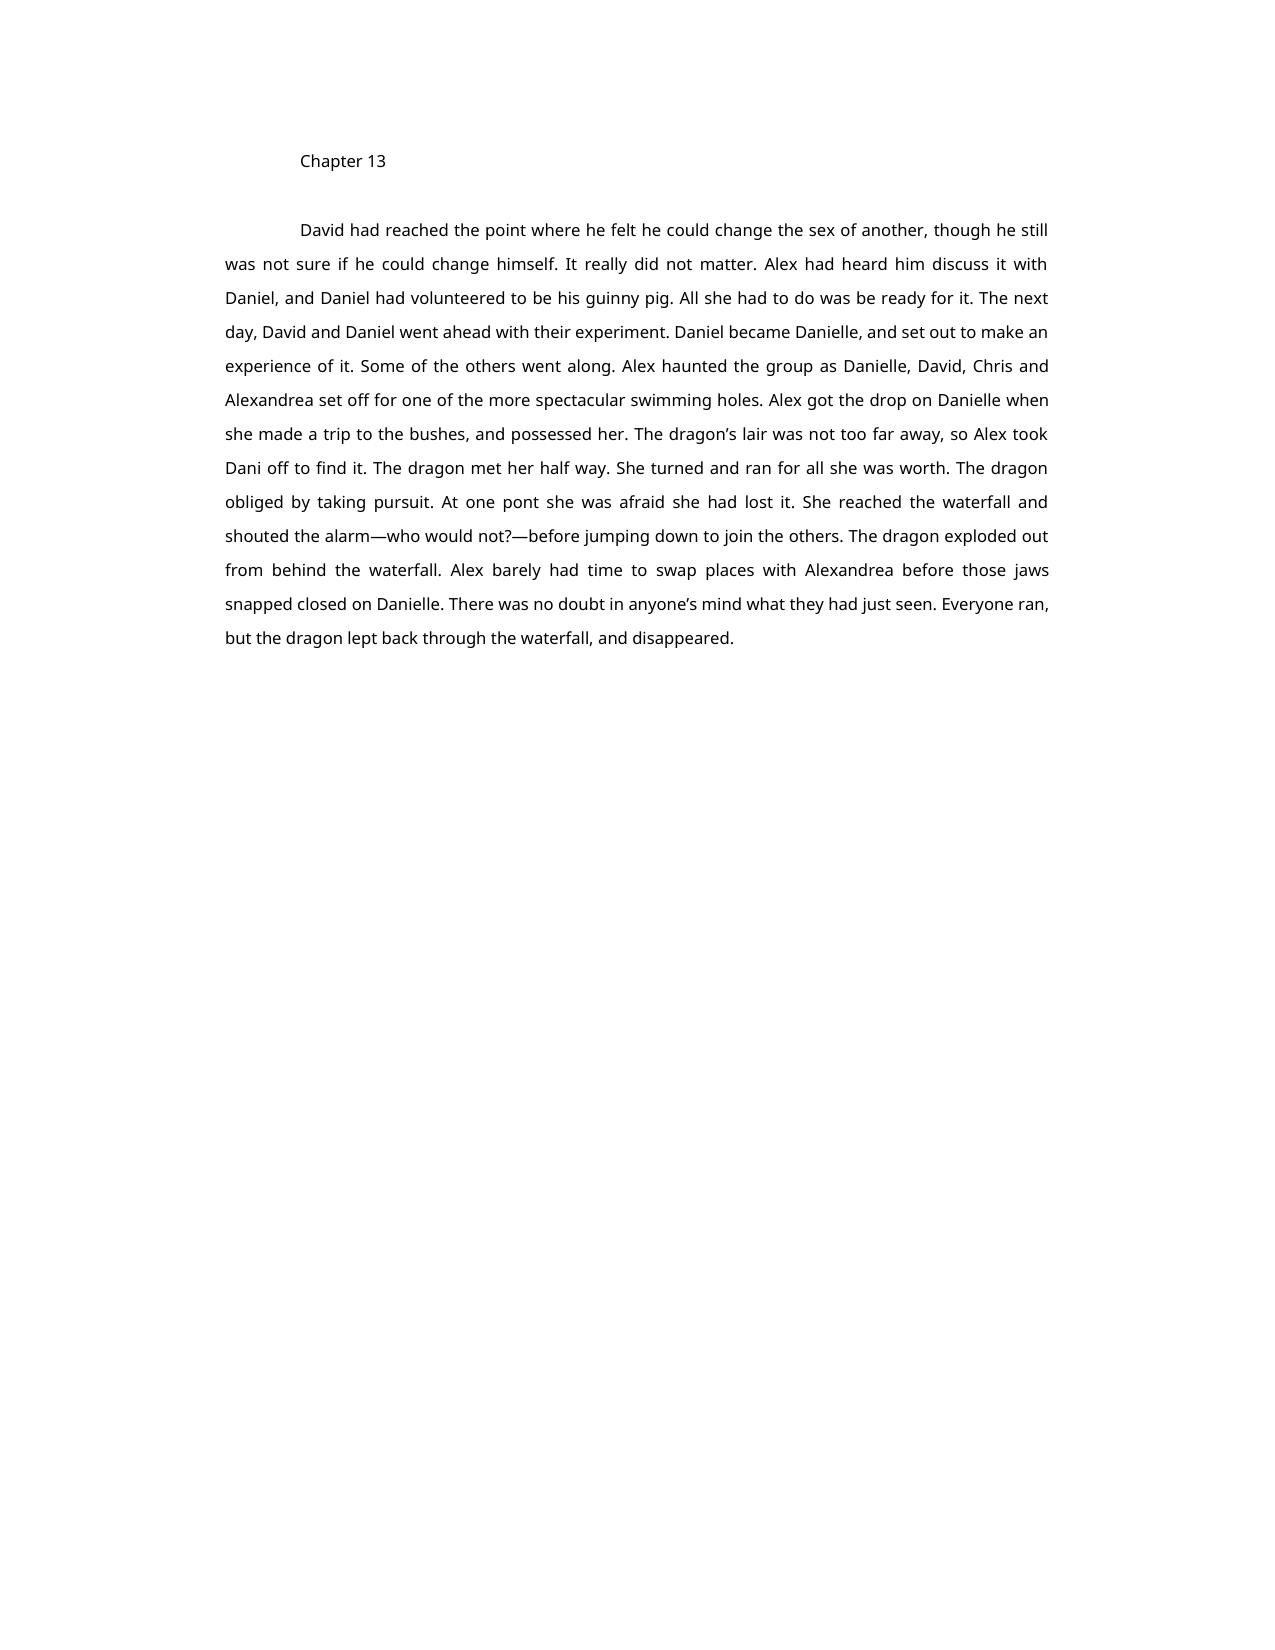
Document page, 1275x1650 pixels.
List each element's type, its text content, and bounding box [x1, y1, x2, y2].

text David had reached the point where he felt he could change the sex of another, though he still was not sure if he could change himself. It really did not matter. Alex had heard him discuss it with Daniel, and Daniel had volunteered to be his guinny pig. All she had to do was be ready for it. The next day, David and Daniel went ahead with their experiment. Daniel became Danielle, and set out to make an experience of it. Some of the others went along. Alex haunted the group as Danielle, David, Chris and Alexandrea set off for one of the more spectacular swimming holes. Alex got the drop on Danielle when she made a trip to the bushes, and possessed her. The dragon’s lair was not too far away, so Alex took Dani off to find it. The dragon met her half way. She turned and ran for all she was worth. The dragon obliged by taking pursuit. At one pont she was afraid she had lost it. She reached the waterfall and shouted the alarm—who would not?—before jumping down to join the others. The dragon exploded out from behind the waterfall. Alex barely had time to swap places with Alexandrea before those jaws snapped closed on Danielle. There was no doubt in anyone’s mind what they had just seen. Everyone ran, but the dragon lept back through the waterfall, and disappeared. [225, 218, 1050, 649]
text Chapter 13 [225, 150, 1050, 173]
